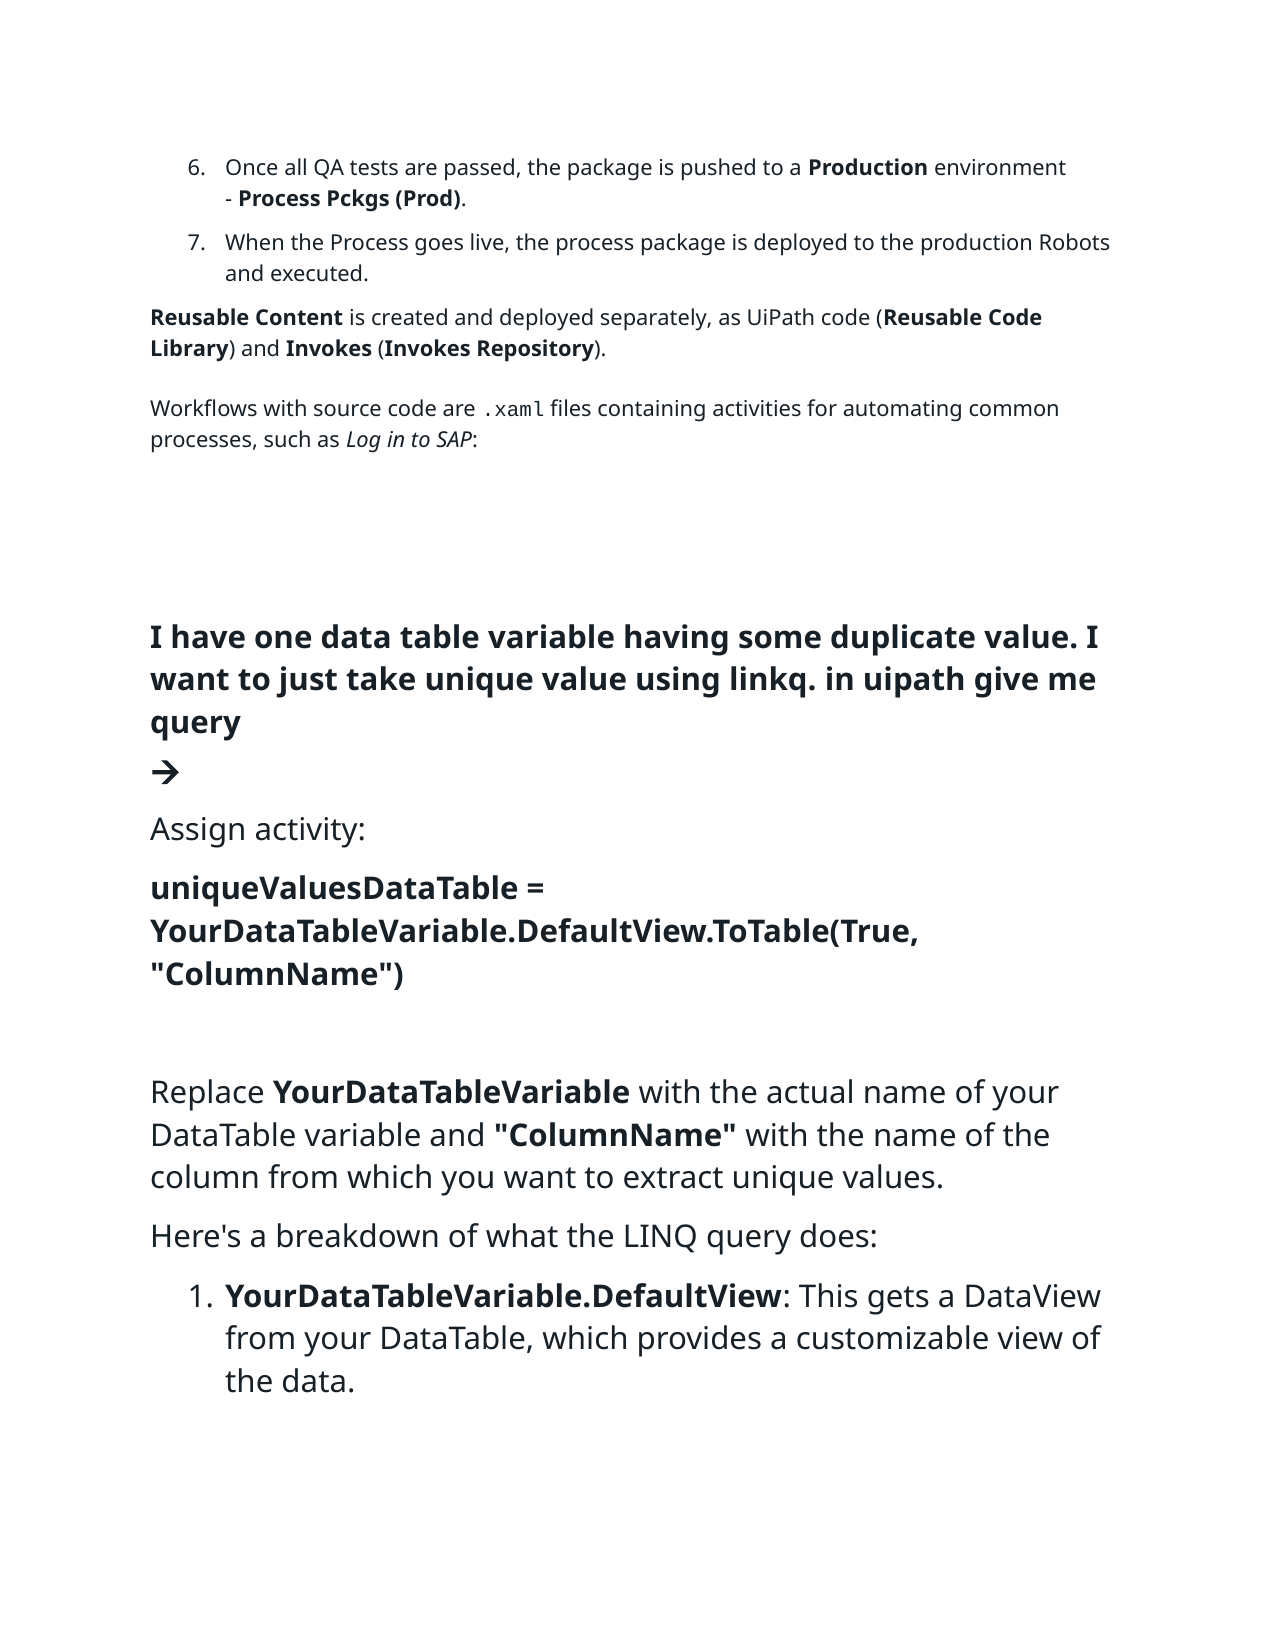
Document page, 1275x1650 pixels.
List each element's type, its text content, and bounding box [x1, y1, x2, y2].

text Replace YourDataTableVariable with the actual name of your DataTable variable and "ColumnName" with the name of the column from which you want to extract unique values. [150, 1070, 1125, 1198]
text I have one data table variable having some duplicate value. I want to just take unique value using linkq. in uipath give me query [150, 614, 1125, 742]
text Assign activity: [150, 807, 1125, 849]
text Workflows with source code are .xaml files containing activities for automating common processes, such as Log in to SAP: [150, 392, 1125, 454]
list YourDataTableVariable.DefaultView: This gets a DataView from your DataTable, which provides a customizable view of the data. [187, 1274, 1125, 1402]
text Reusable Content is created and deployed separately, as UiPath code (Reusable Code Library) and Invokes (Invokes Repository). [150, 300, 1125, 362]
list Once all QA tests are passed, the package is pushed to a Production environment - Process Pckgs (Prod). [187, 150, 1125, 212]
text Here's a breakdown of what the LINQ query does: [150, 1214, 1125, 1257]
list When the Process goes live, the process package is deployed to the production Robots and executed. [187, 225, 1125, 287]
text uniqueValuesDataTable = YourDataTableVariable.DefaultView.ToTable(True, "ColumnName") [150, 866, 1125, 994]
